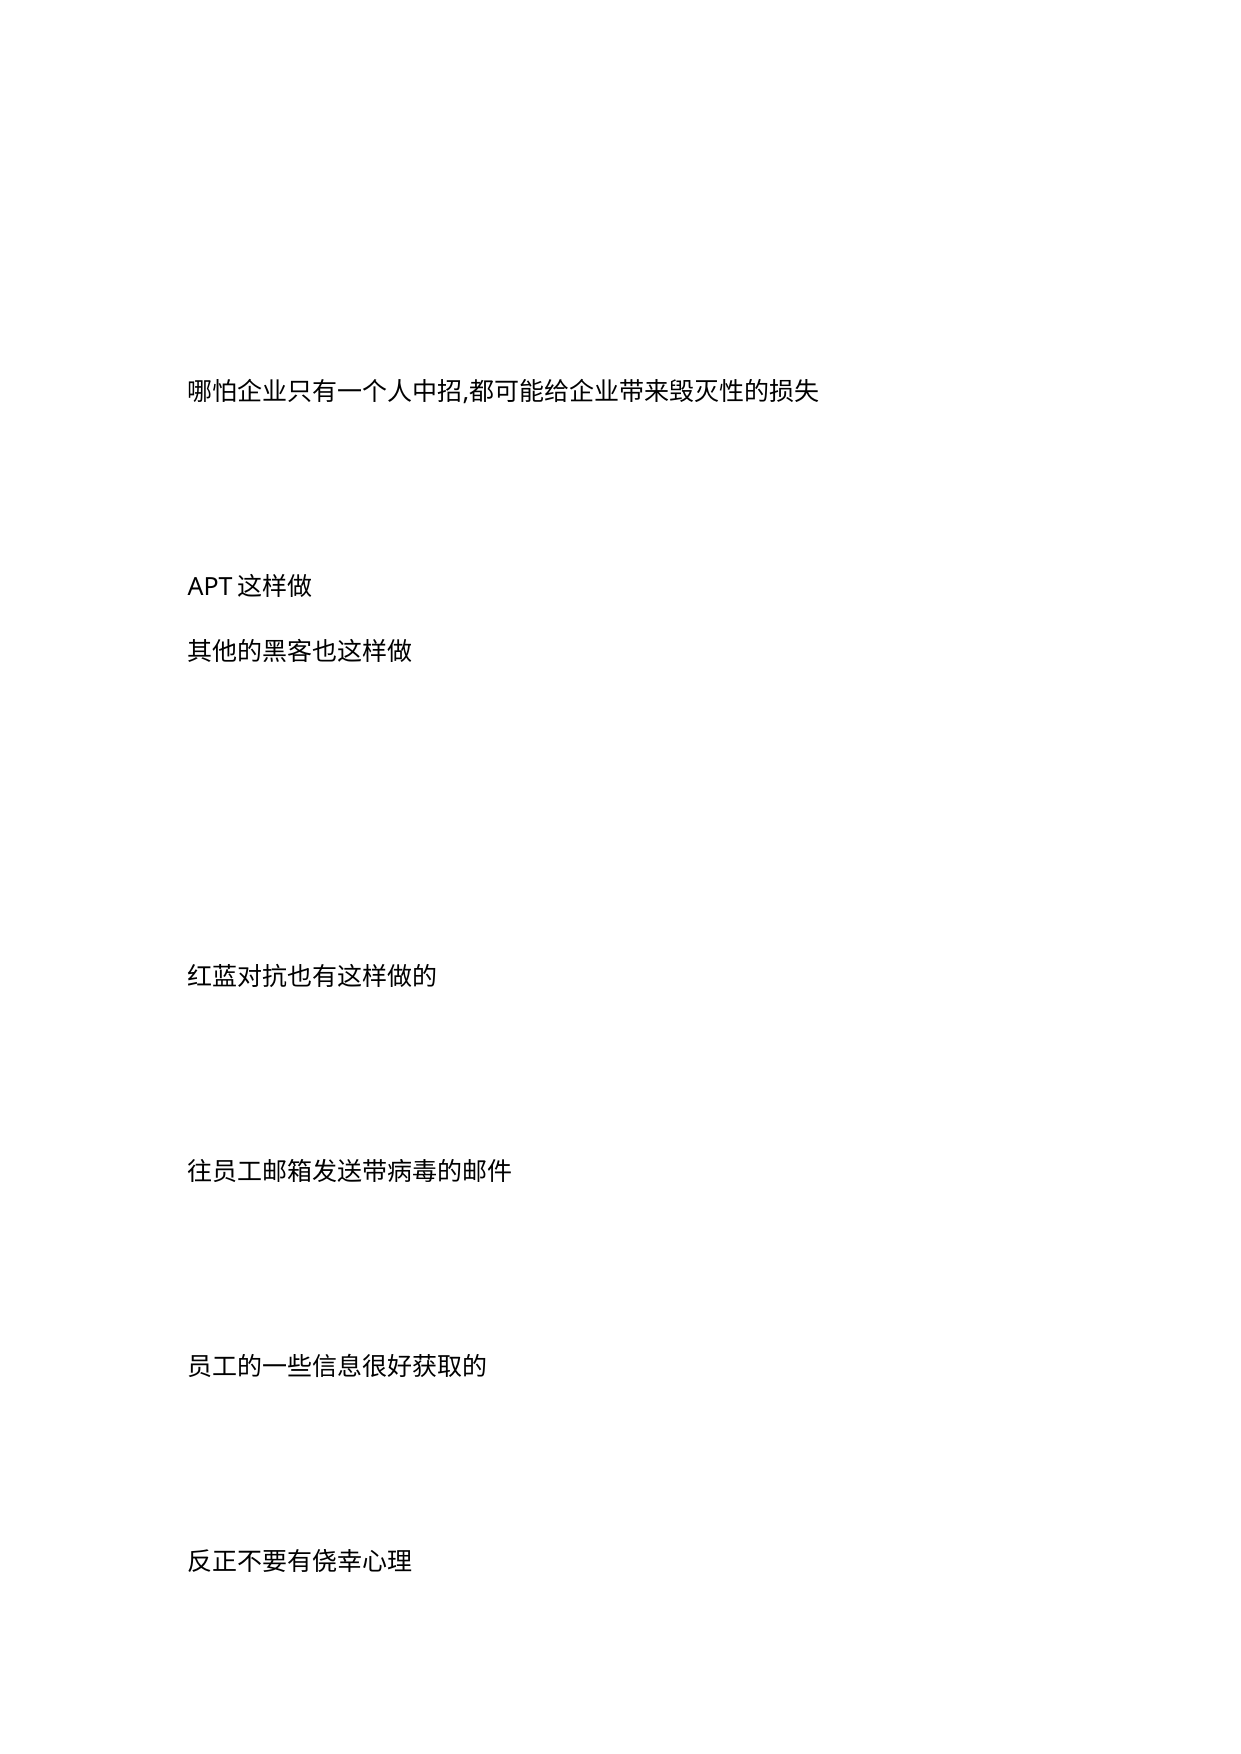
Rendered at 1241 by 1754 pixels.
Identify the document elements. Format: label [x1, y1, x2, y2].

text [187, 162, 1053, 1592]
